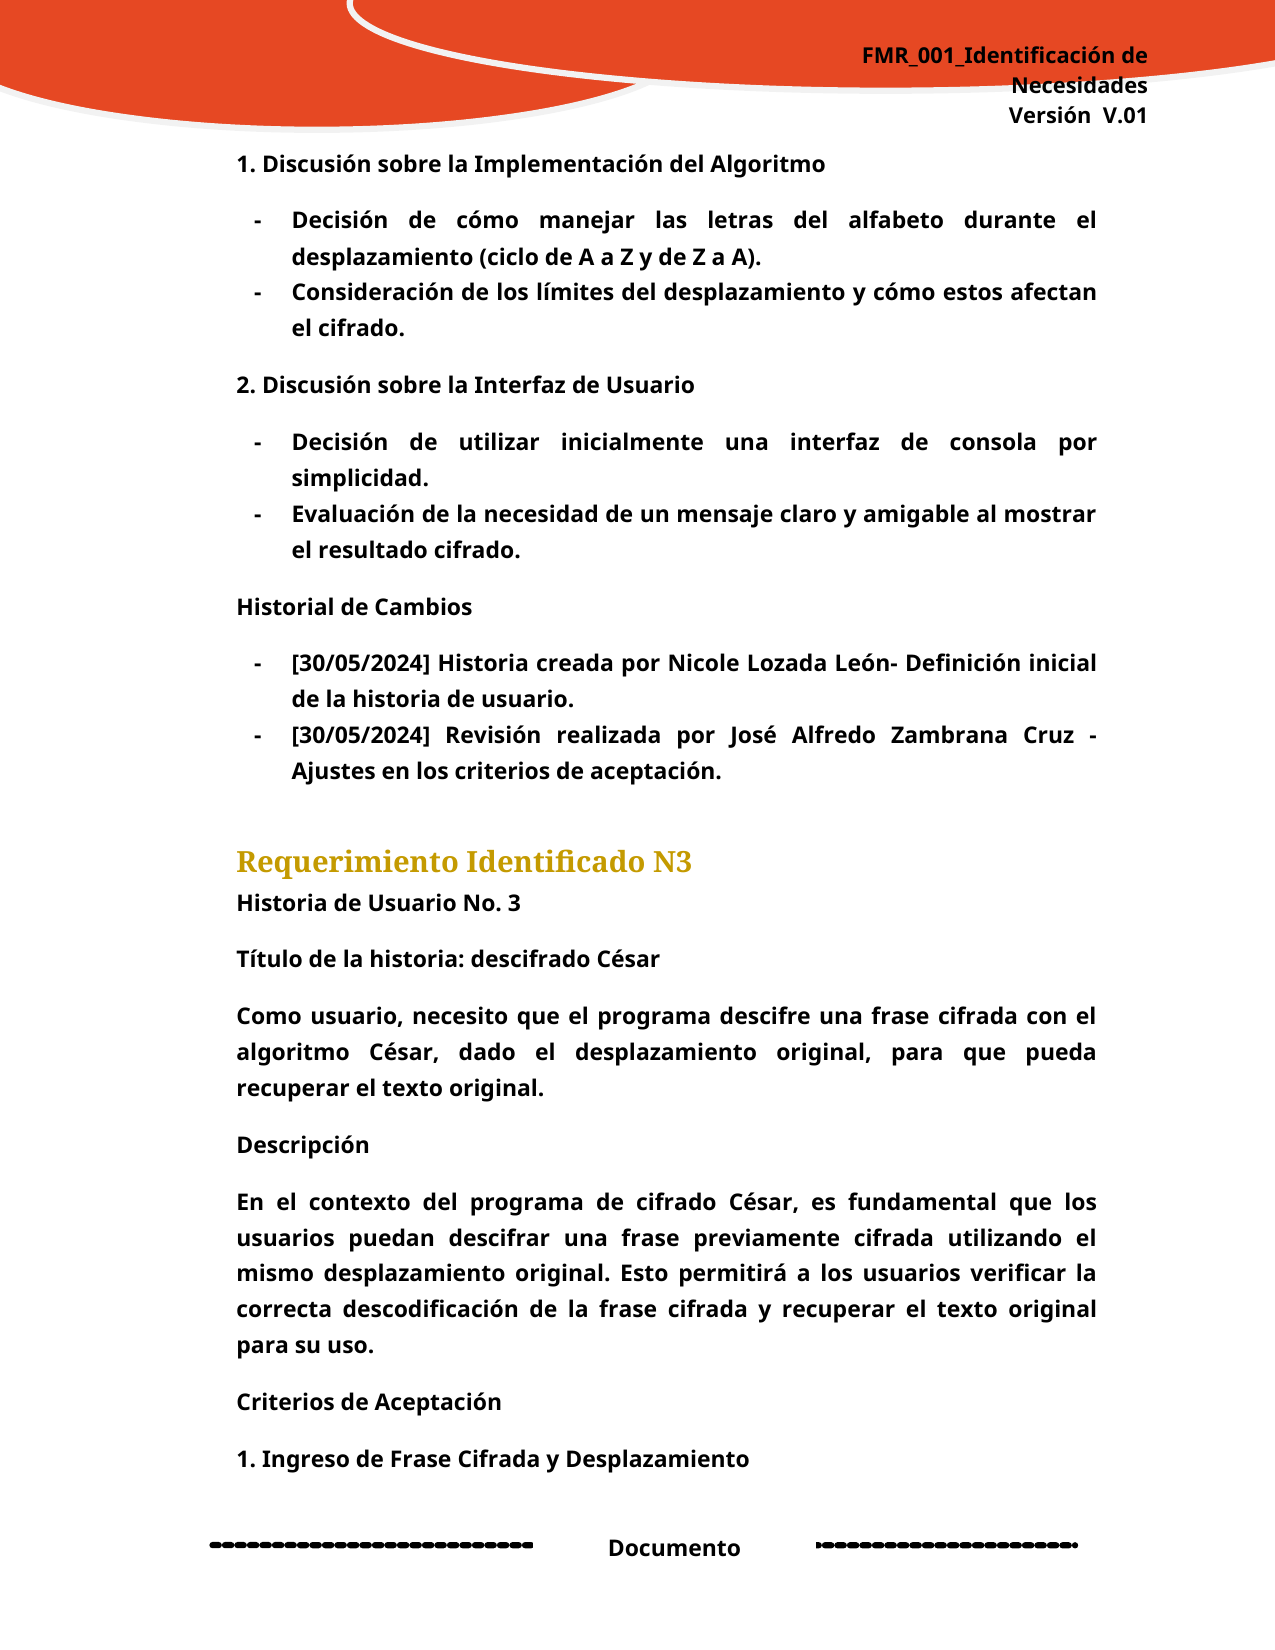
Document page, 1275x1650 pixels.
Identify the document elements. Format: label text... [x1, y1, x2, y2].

list Consideración de los límites del desplazamiento y cómo estos afectan el cifrado. [254, 276, 1098, 343]
subtitle Requerimiento Identificado N3 [236, 841, 1098, 881]
text 2. Discusión sobre la Interfaz de Usuario [236, 369, 1098, 400]
text Título de la historia: descifrado César [236, 943, 1098, 974]
text Historia de Usuario No. 3 [236, 887, 1098, 918]
text Como usuario, necesito que el programa descifre una frase cifrada con el algoritmo César, dado el desplazamiento original, para que pueda recuperar el texto original. [236, 1000, 1098, 1103]
text Descripción [236, 1129, 1098, 1160]
text Criterios de Aceptación [236, 1386, 1098, 1417]
list [30/05/2024] Historia creada por Nicole Lozada León- Definición inicial de la historia de usuario. [254, 647, 1098, 714]
text 1. Ingreso de Frase Cifrada y Desplazamiento [236, 1443, 1098, 1474]
text En el contexto del programa de cifrado César, es fundamental que los usuarios puedan descifrar una frase previamente cifrada utilizando el mismo desplazamiento original. Esto permitirá a los usuarios verificar la correcta descodificación de la frase cifrada y recuperar el texto original para su uso. [236, 1186, 1098, 1361]
list Decisión de utilizar inicialmente una interfaz de consola por simplicidad. [254, 426, 1098, 493]
text Historial de Cambios [236, 590, 1098, 622]
list Evaluación de la necesidad de un mensaje claro y amigable al mostrar el resultado cifrado. [254, 498, 1098, 565]
text 1. Discusión sobre la Implementación del Algoritmo [236, 148, 1098, 179]
list [30/05/2024] Revisión realizada por José Alfredo Zambrana Cruz - Ajustes en los criterios de aceptación. [254, 719, 1098, 786]
list Decisión de cómo manejar las letras del alfabeto durante el desplazamiento (ciclo de A a Z y de Z a A). [254, 204, 1098, 272]
